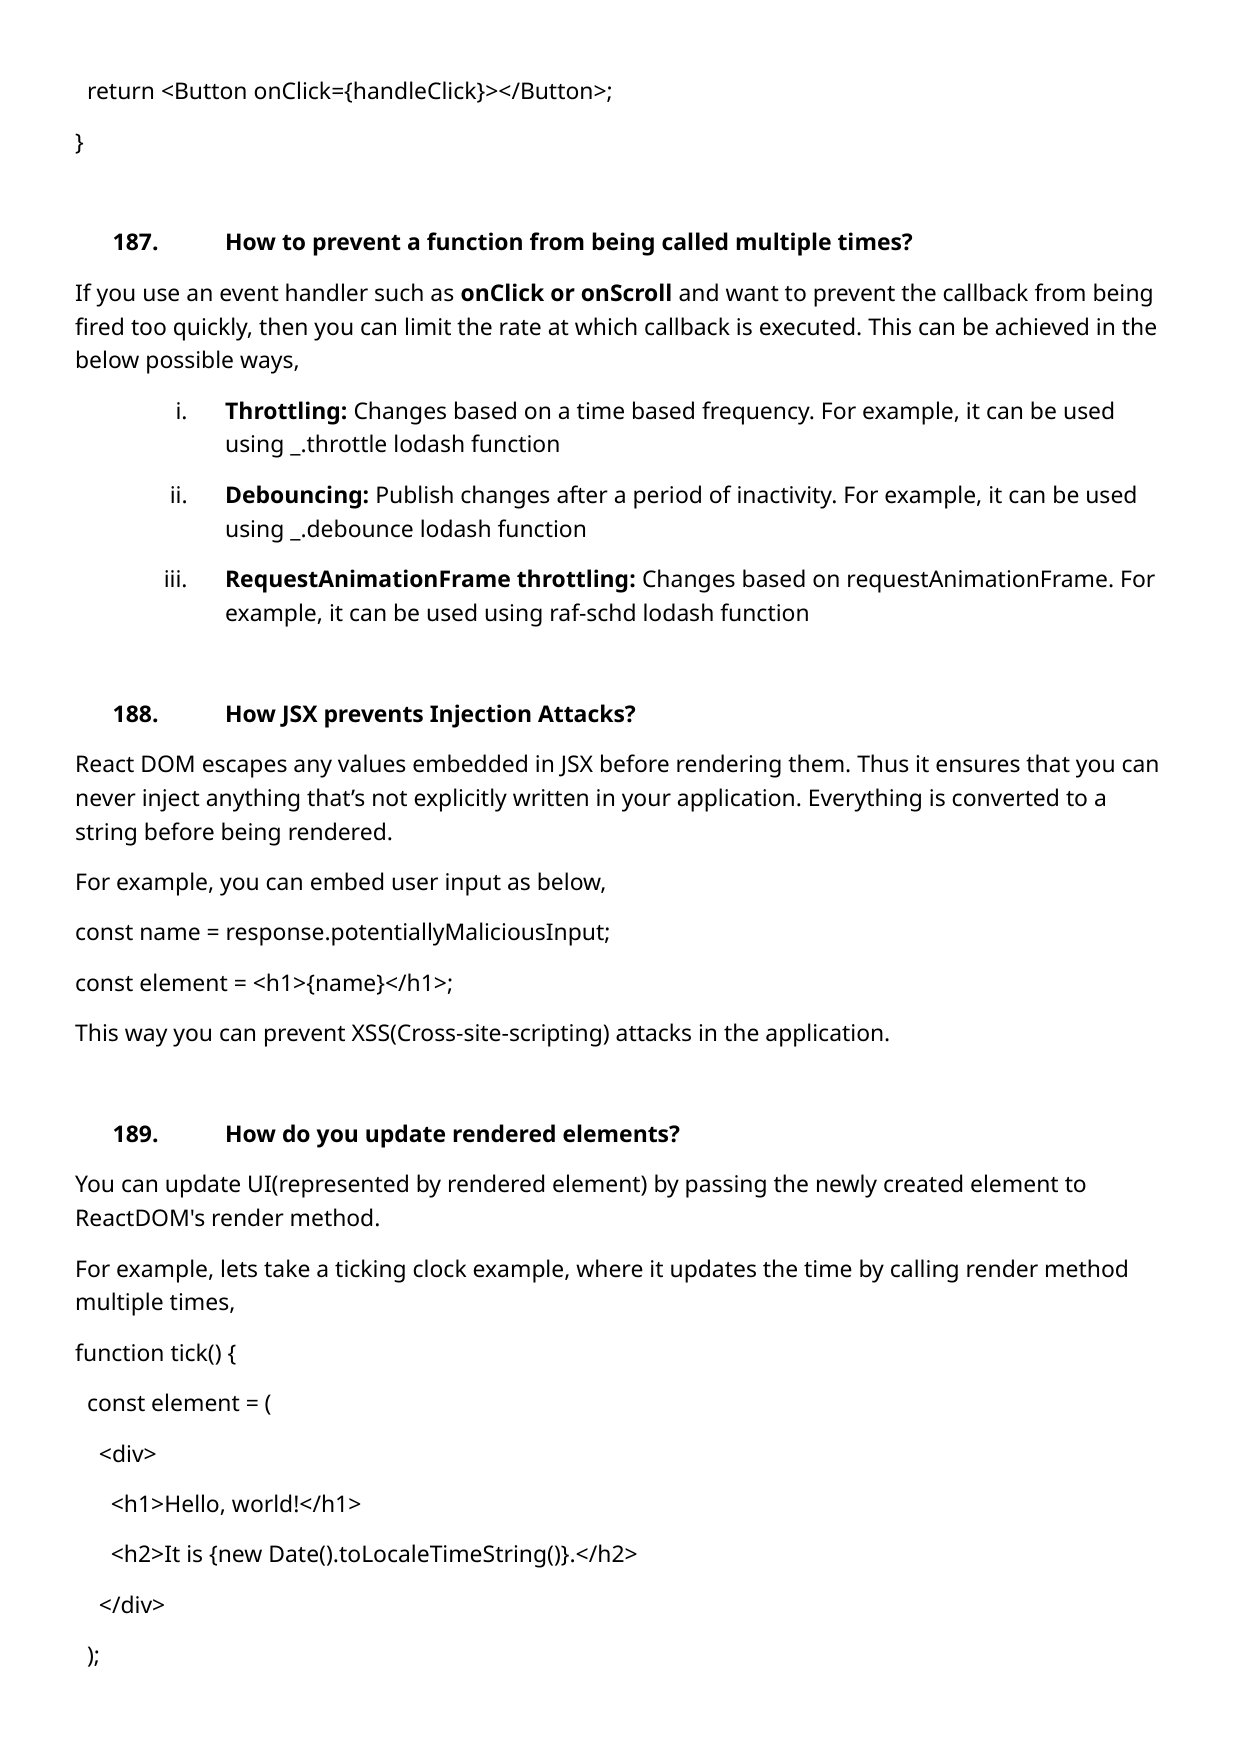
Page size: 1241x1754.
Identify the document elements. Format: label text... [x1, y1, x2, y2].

text const element = <h1>{name}</h1>; [75, 967, 1165, 998]
text return <Button onClick={handleClick}></Button>; [75, 75, 1165, 106]
text </div> [75, 1589, 1165, 1620]
text You can update UI(represented by rendered element) by passing the newly created element to ReactDOM's render method. [75, 1168, 1165, 1233]
list How JSX prevents Injection Attacks? [112, 697, 1165, 729]
list Debouncing: Publish changes after a period of inactivity. For example, it can be used using _.debounce lodash function [187, 479, 1165, 544]
text function tick() { [75, 1337, 1165, 1368]
text <div> [75, 1437, 1165, 1469]
list How do you update rendered elements? [112, 1118, 1165, 1149]
list RequestAnimationFrame throttling: Changes based on requestAnimationFrame. For example, it can be used using raf-schd lodash function [187, 563, 1165, 628]
text const element = ( [75, 1387, 1165, 1418]
text This way you can prevent XSS(Cross-site-scripting) attacks in the application. [75, 1017, 1165, 1048]
text const name = response.potentiallyMaliciousInput; [75, 916, 1165, 947]
text <h1>Hello, world!</h1> [75, 1488, 1165, 1519]
text For example, lets take a ticking clock example, where it updates the time by calling render method multiple times, [75, 1252, 1165, 1317]
text <h2>It is {new Date().toLocaleTimeString()}.</h2> [75, 1538, 1165, 1569]
text React DOM escapes any values embedded in JSX before rendering them. Thus it ensures that you can never inject anything that’s not explicitly written in your application. Everything is converted to a string before being rendered. [75, 748, 1165, 847]
list How to prevent a function from being called multiple times? [112, 226, 1165, 257]
text } [75, 125, 1165, 157]
text ); [75, 1639, 1165, 1670]
text For example, you can embed user input as below, [75, 866, 1165, 897]
text If you use an event handler such as onClick or onScroll and want to prevent the callback from being fired too quickly, then you can limit the rate at which callback is executed. This can be achieved in the below possible ways, [75, 277, 1165, 375]
list Throttling: Changes based on a time based frequency. For example, it can be used using _.throttle lodash function [187, 394, 1165, 459]
